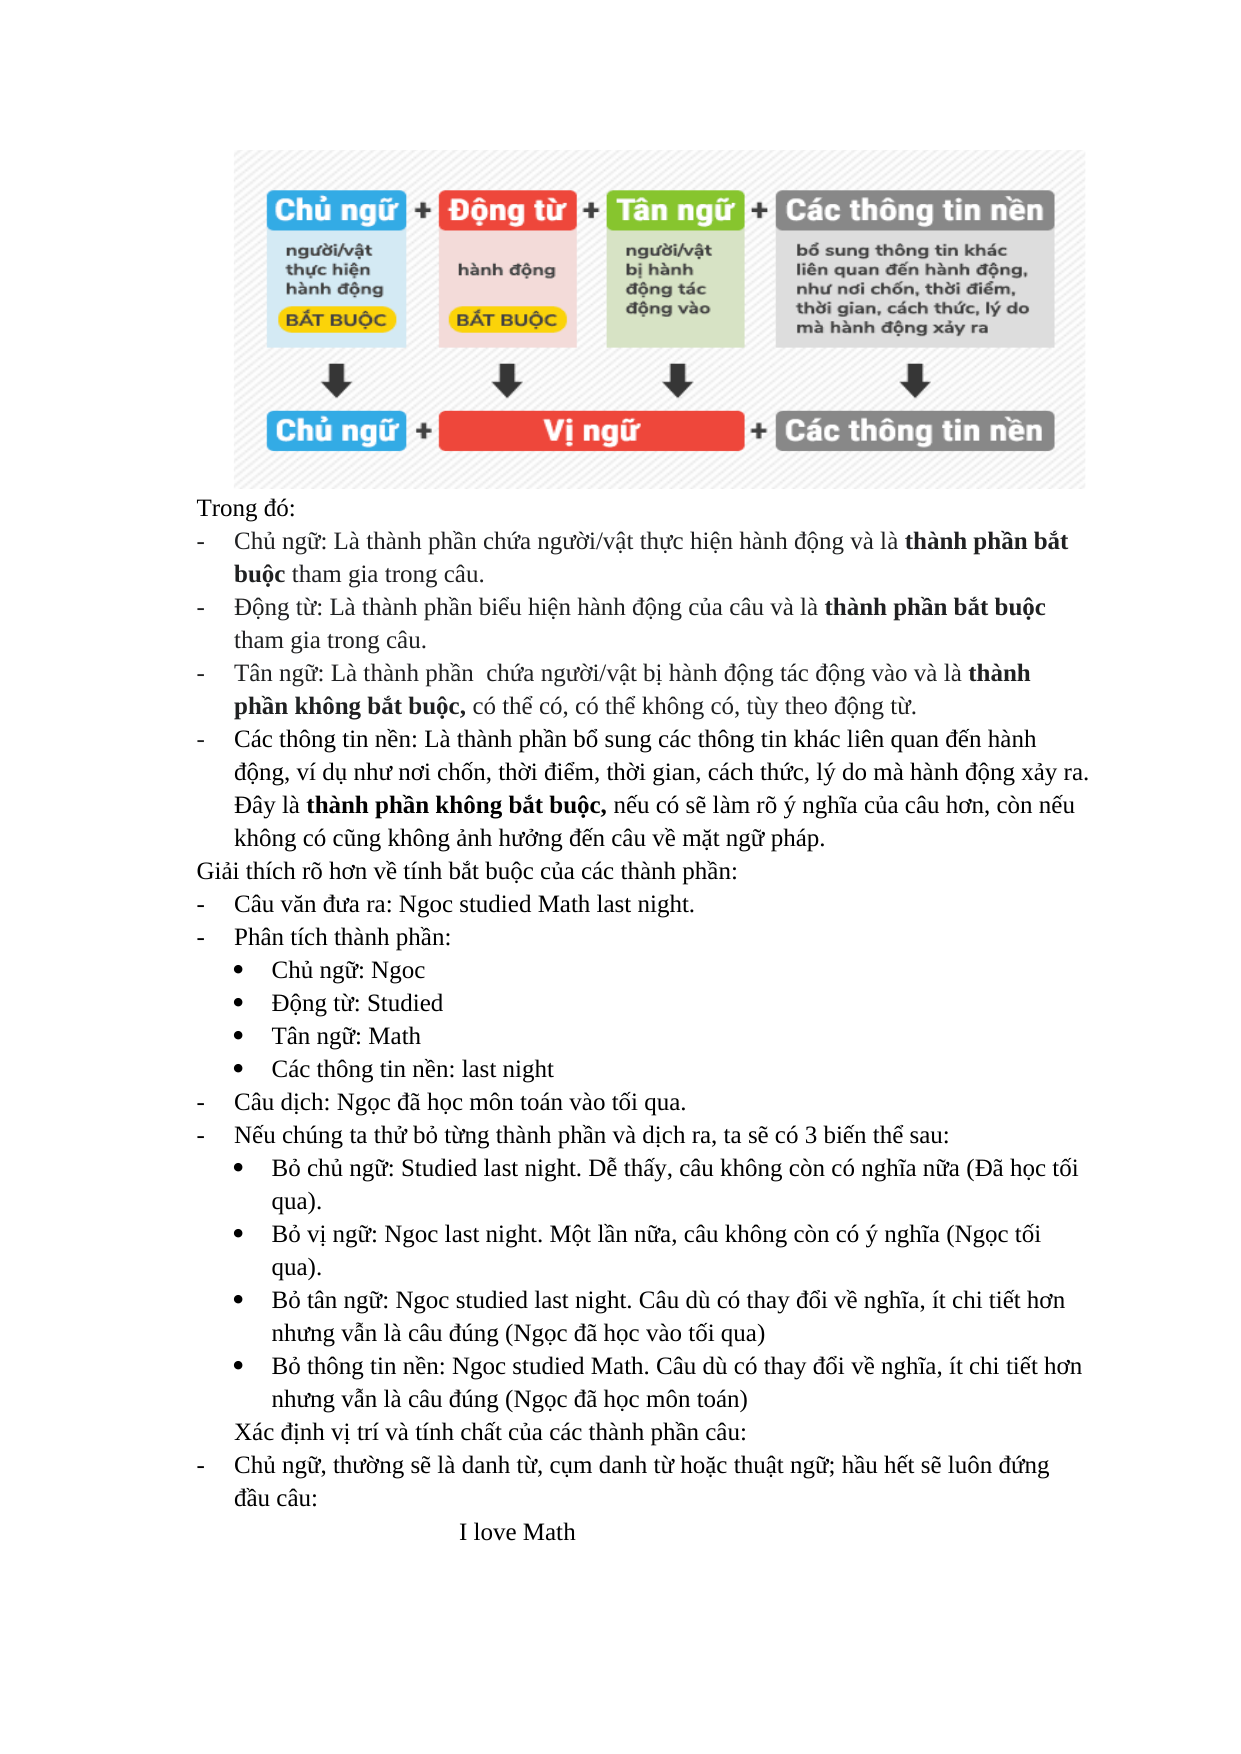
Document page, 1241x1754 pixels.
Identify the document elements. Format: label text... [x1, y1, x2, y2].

list Tân ngữ: Là thành phần chứa người/vật bị hành động tác động vào và là thành phần không bắt buộc, có thể có, có thể không có, tùy theo động từ. [196, 658, 1090, 720]
picture [233, 150, 1086, 489]
list Động từ: Là thành phần biểu hiện hành động của câu và là thành phần bắt buộc tham gia trong câu. [196, 592, 1090, 654]
list Câu văn đưa ra: Ngoc studied Math last night. [196, 889, 1090, 918]
text Trong đó: [159, 493, 1090, 522]
text I love Math [384, 1517, 1090, 1545]
list Chủ ngữ: Là thành phần chứa người/vật thực hiện hành động và là thành phần bắt buộc tham gia trong câu. [196, 526, 1090, 588]
text Giải thích rõ hơn về tính bắt buộc của các thành phần: [196, 856, 1090, 885]
list Chủ ngữ, thường sẽ là danh từ, cụm danh từ hoặc thuật ngữ; hầu hết sẽ luôn đứng đầu câu: [196, 1451, 1090, 1512]
list Chủ ngữ: Ngoc [234, 955, 1090, 984]
list Phân tích thành phần: [196, 922, 1090, 951]
list Nếu chúng ta thử bỏ từng thành phần và dịch ra, ta sẽ có 3 biến thể sau: [196, 1120, 1090, 1149]
list Bỏ chủ ngữ: Studied last night. Dễ thấy, câu không còn có nghĩa nữa (Đã học tối qua). [234, 1153, 1090, 1215]
list Tân ngữ: Math [234, 1021, 1090, 1050]
list Bỏ vị ngữ: Ngoc last night. Một lần nữa, câu không còn có ý nghĩa (Ngọc tối qua). [234, 1219, 1090, 1281]
list Các thông tin nền: last night [234, 1054, 1090, 1083]
list Câu dịch: Ngọc đã học môn toán vào tối qua. [196, 1087, 1090, 1116]
list Bỏ thông tin nền: Ngoc studied Math. Câu dù có thay đổi về nghĩa, ít chi tiết hơn nhưng vẫn là câu đúng (Ngọc đã học môn toán) [234, 1351, 1090, 1413]
list Bỏ tân ngữ: Ngoc studied last night. Câu dù có thay đổi về nghĩa, ít chi tiết hơn nhưng vẫn là câu đúng (Ngọc đã học vào tối qua) [234, 1285, 1090, 1347]
list Động từ: Studied [234, 988, 1090, 1017]
text Xác định vị trí và tính chất của các thành phần câu: [159, 1417, 1090, 1446]
list Các thông tin nền: Là thành phần bổ sung các thông tin khác liên quan đến hành động, ví dụ như nơi chốn, thời điểm, thời gian, cách thức, lý do mà hành động xảy ra. Đây là thành phần không bắt buộc, nếu có sẽ làm rõ ý nghĩa của câu hơn, còn nếu không có cũng không ảnh hưởng đến câu về mặt ngữ pháp. [196, 724, 1090, 852]
